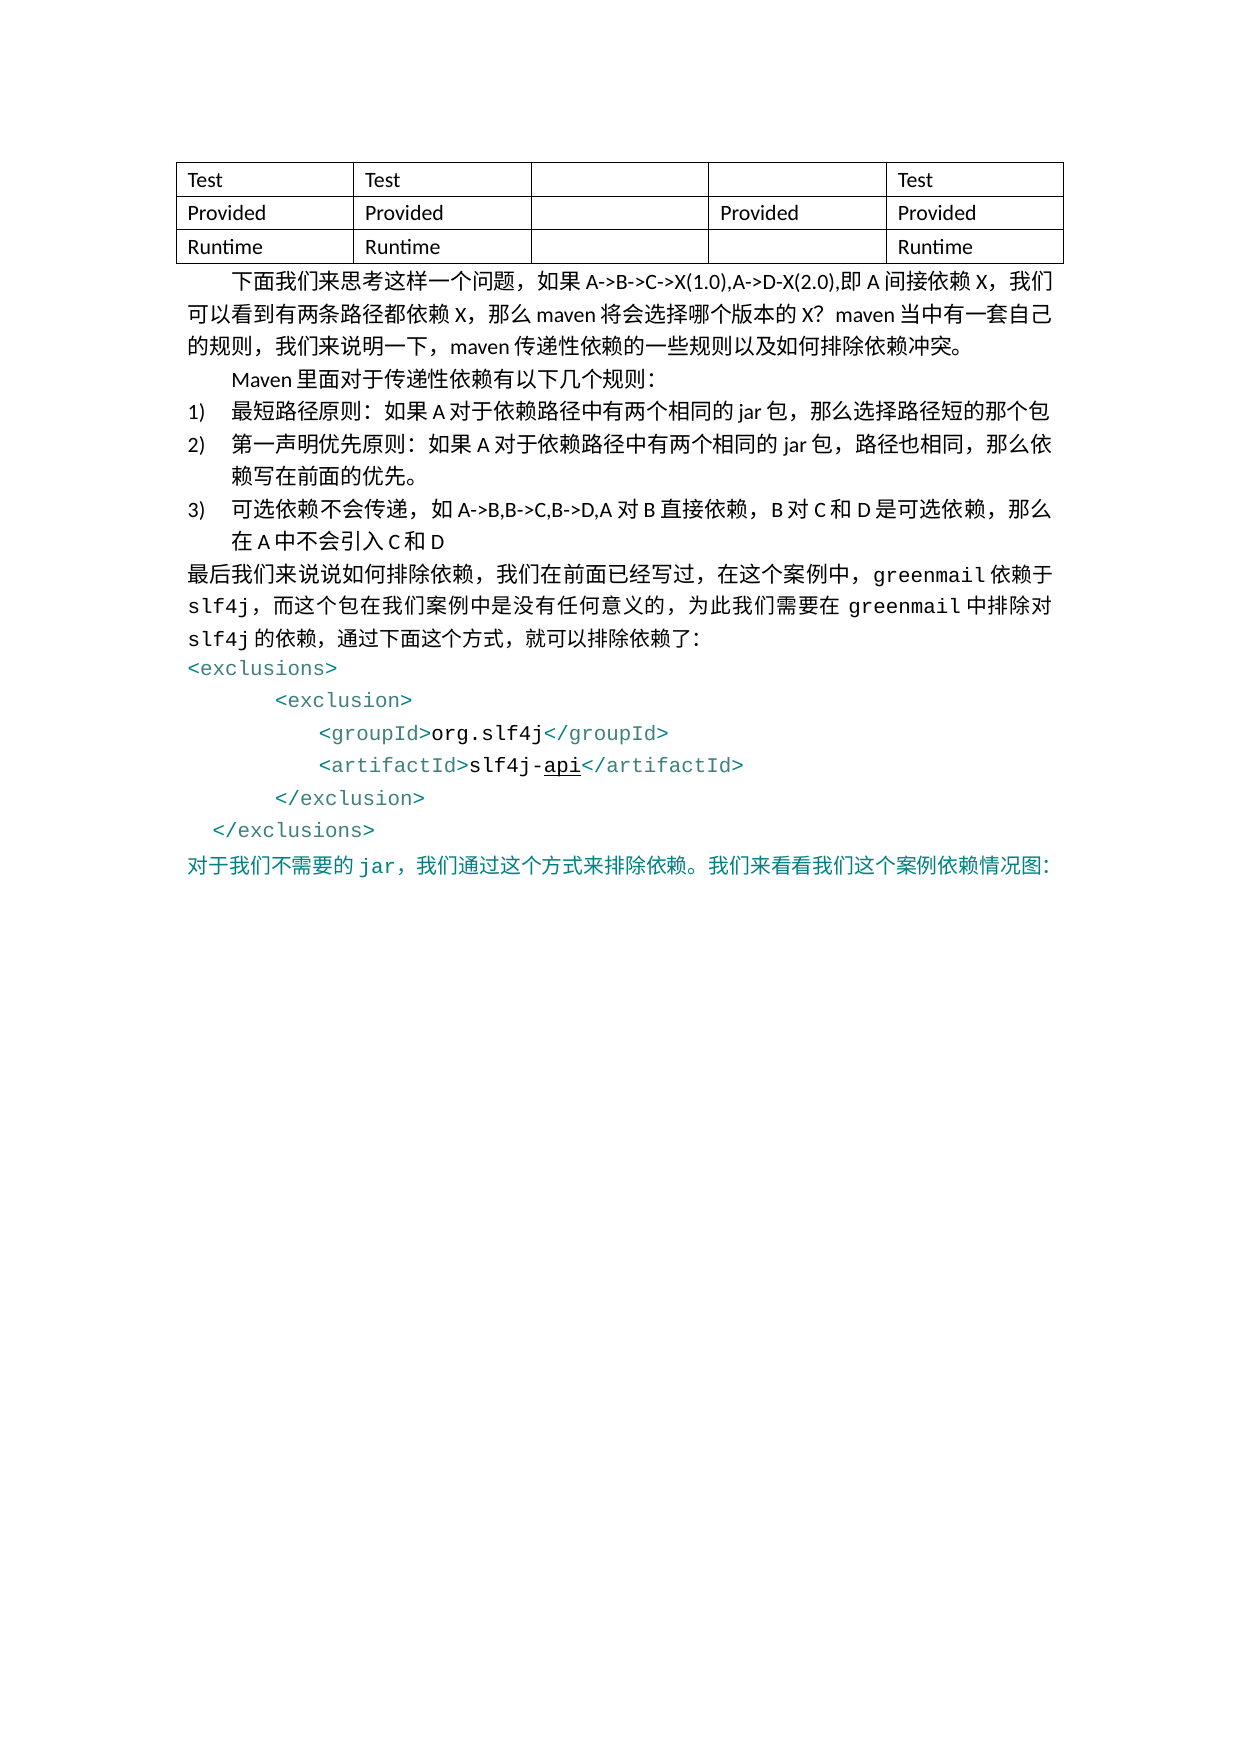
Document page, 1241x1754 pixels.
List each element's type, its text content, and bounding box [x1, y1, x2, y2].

text <exclusion> [187, 686, 1053, 719]
table_cell Test [177, 163, 353, 196]
text </exclusion> [187, 784, 1053, 816]
list 可选依赖不会传递，如A->B,B->C,B->D,A对B直接依赖，B对C和D是可选依赖，那么在A中不会引入C和D [187, 491, 1053, 556]
table_cell Provided [887, 197, 1063, 229]
table_cell Test [354, 163, 531, 196]
table_cell Runtime [887, 230, 1063, 263]
table_cell [532, 163, 708, 196]
table_cell Runtime [354, 230, 531, 263]
table_cell [532, 197, 708, 229]
text </exclusions> [187, 816, 1053, 849]
text <exclusions> [187, 654, 1053, 686]
table_cell [532, 230, 708, 263]
table_cell Provided [709, 197, 886, 229]
table_cell [709, 230, 886, 263]
list 最短路径原则：如果A对于依赖路径中有两个相同的jar包，那么选择路径短的那个包 [187, 394, 1053, 426]
table_cell [709, 163, 886, 196]
text Maven里面对于传递性依赖有以下几个规则： [187, 361, 1053, 394]
text 下面我们来思考这样一个问题，如果A->B->C->X(1.0),A->D-X(2.0),即A间接依赖X，我们可以看到有两条路径都依赖X，那么maven将会选择哪个版本的X？maven当中有一套自己的规则，我们来说明一下，maven传递性依赖的一些规则以及如何排除依赖冲突。 [187, 264, 1053, 361]
text 对于我们不需要的jar，我们通过这个方式来排除依赖。我们来看看我们这个案例依赖情况图： [187, 849, 1053, 881]
text <groupId>org.slf4j</groupId> [187, 719, 1053, 751]
text 最后我们来说说如何排除依赖，我们在前面已经写过，在这个案例中，greenmail依赖于slf4j，而这个包在我们案例中是没有任何意义的，为此我们需要在greenmail中排除对slf4j的依赖，通过下面这个方式，就可以排除依赖了： [187, 556, 1053, 654]
table_cell Provided [354, 197, 531, 229]
table_cell Provided [177, 197, 353, 229]
table_cell Runtime [177, 230, 353, 263]
table_cell Test [887, 163, 1063, 196]
text <artifactId>slf4j-api</artifactId> [187, 751, 1053, 784]
list 第一声明优先原则：如果A对于依赖路径中有两个相同的jar包，路径也相同，那么依赖写在前面的优先。 [187, 426, 1053, 491]
